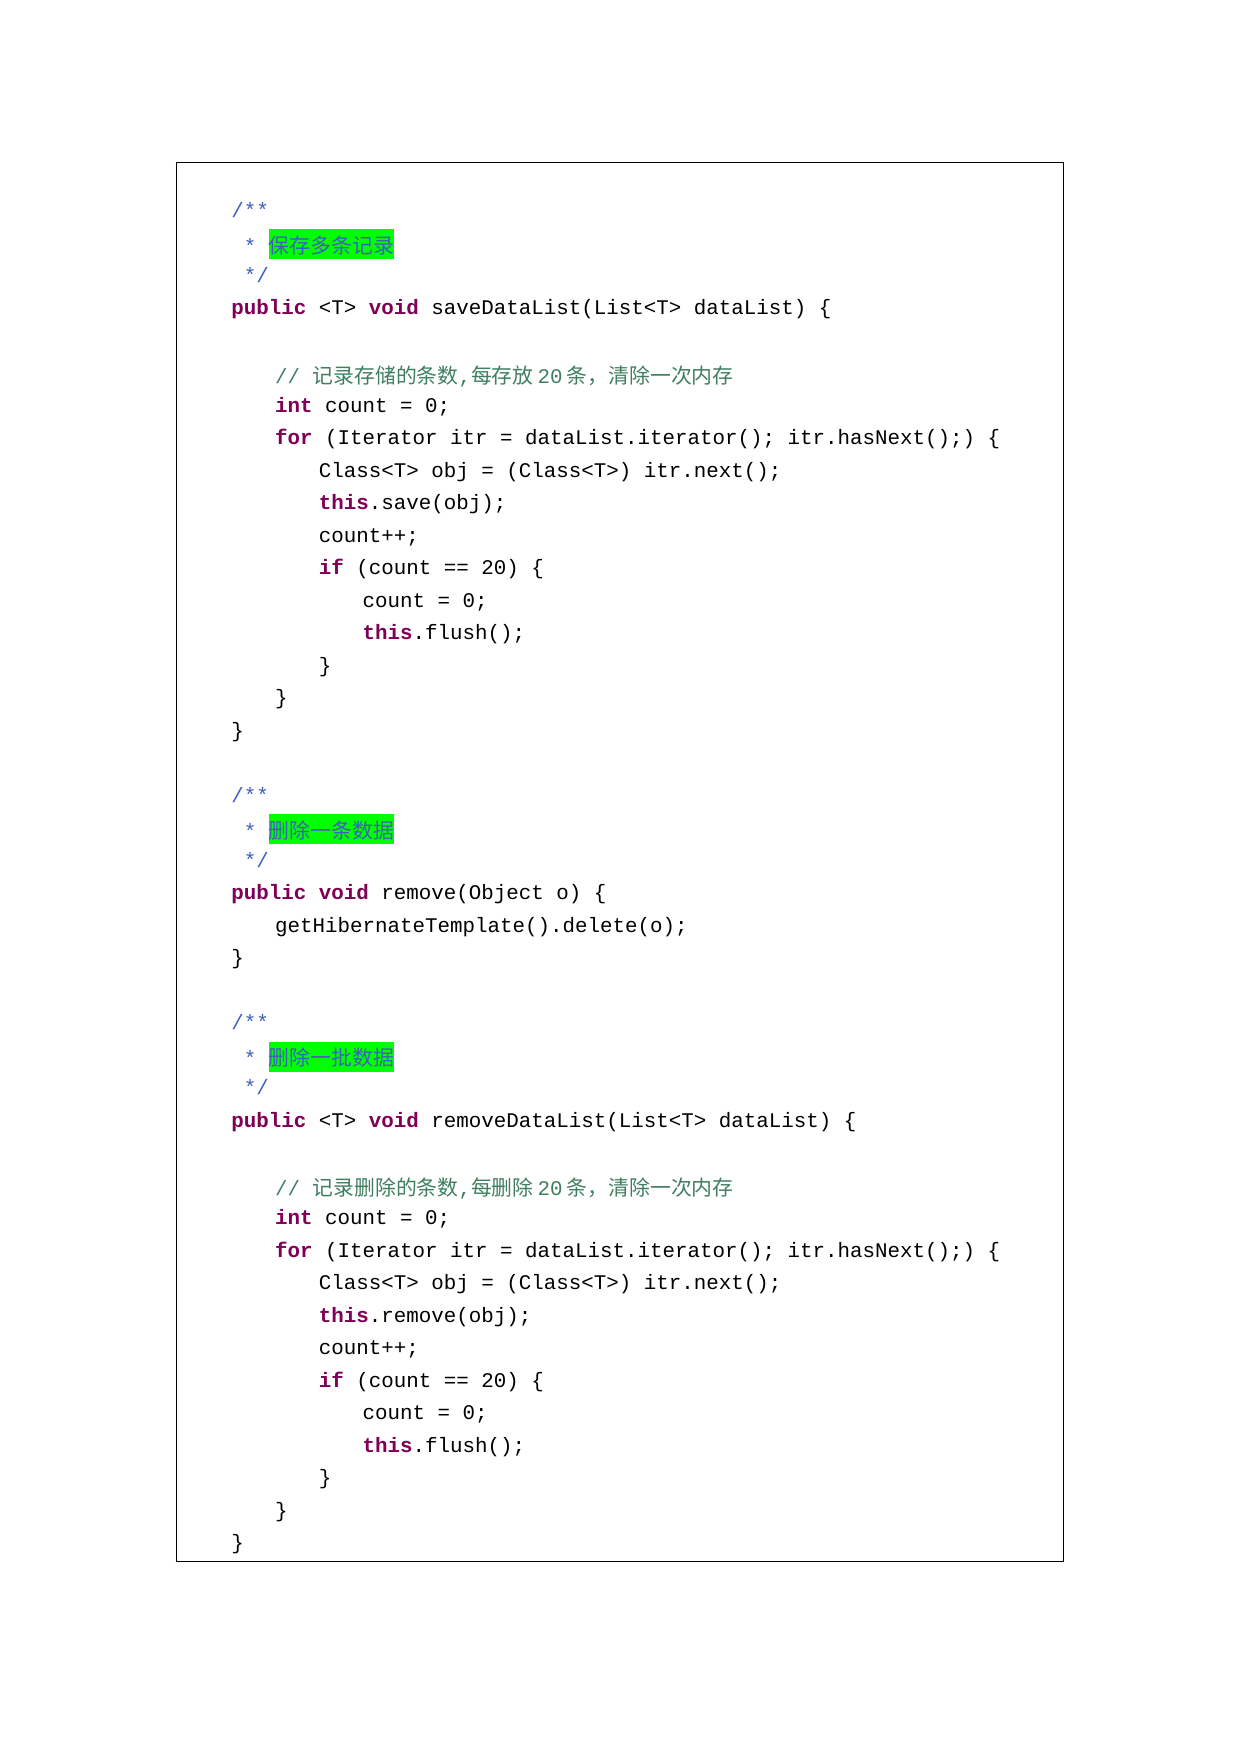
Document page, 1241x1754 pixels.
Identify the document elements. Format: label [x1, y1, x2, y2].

table_header [177, 163, 1063, 1561]
